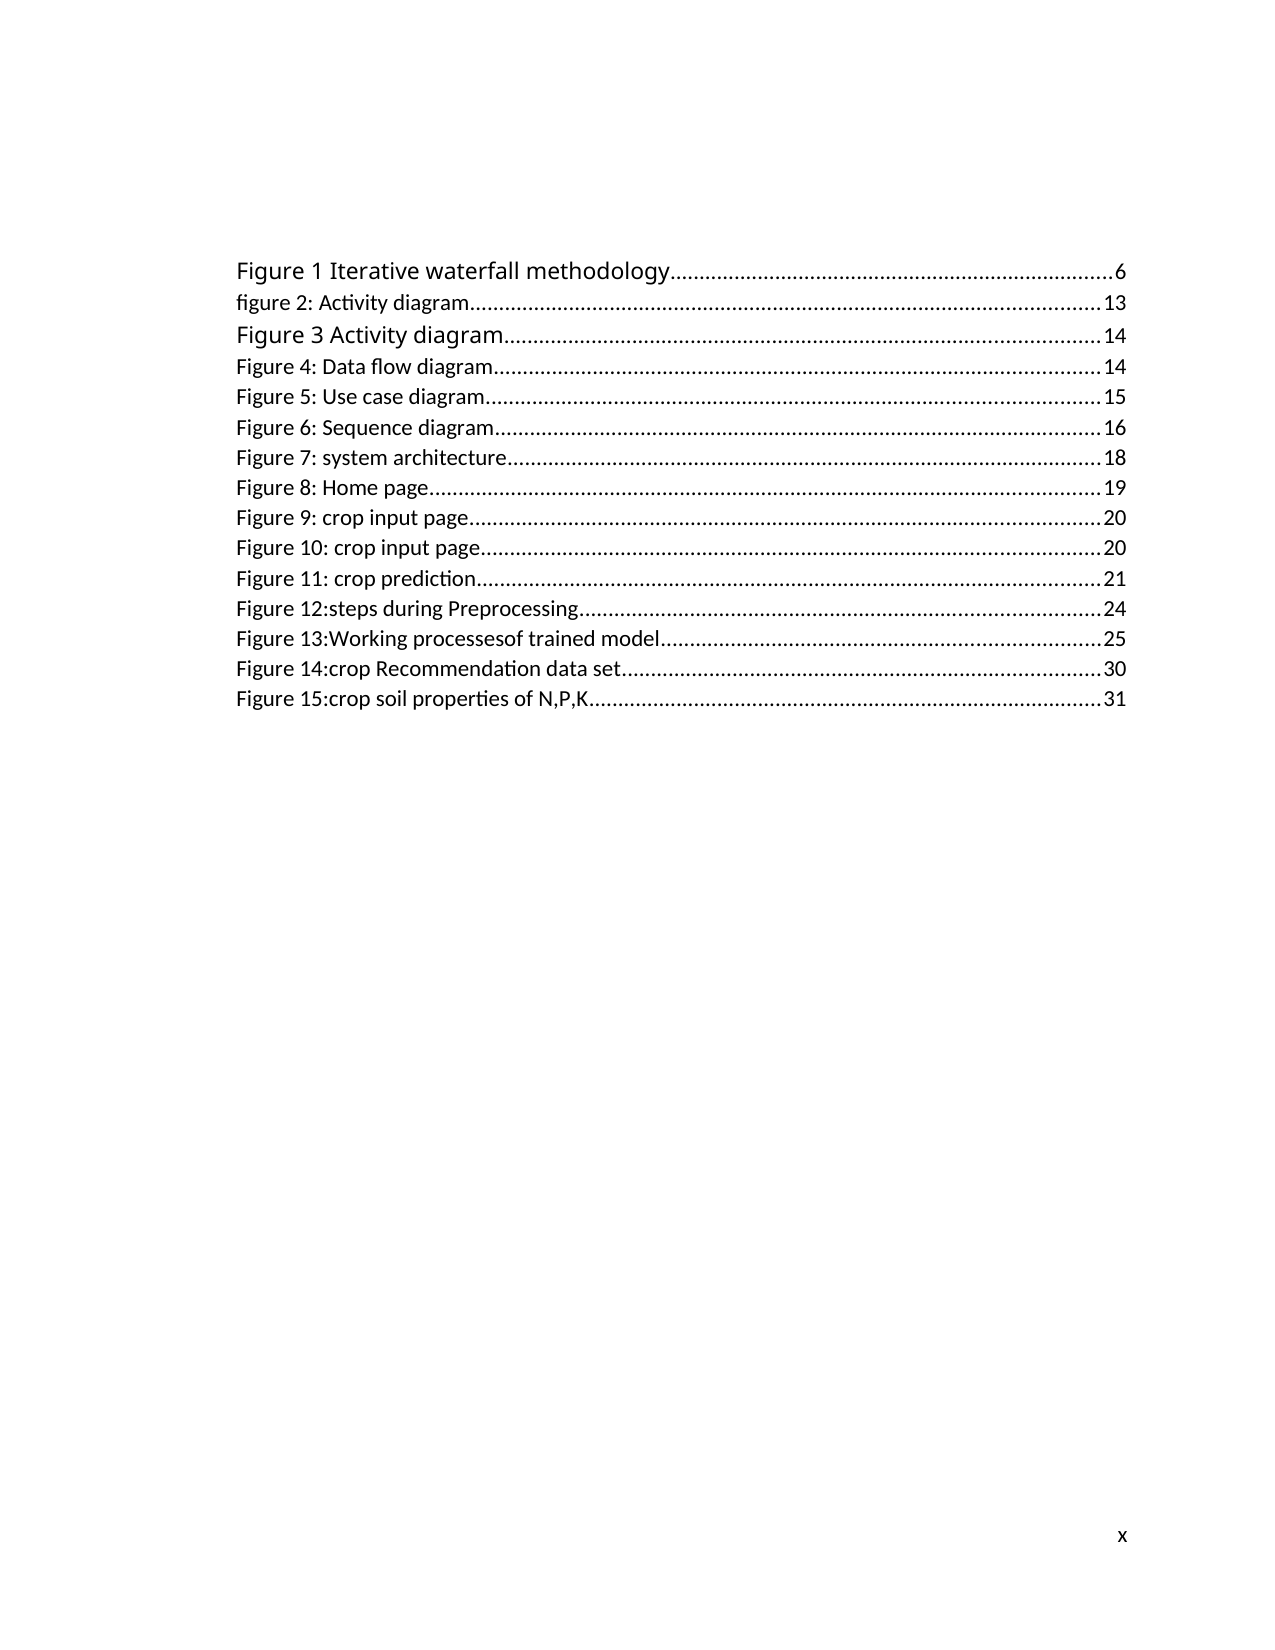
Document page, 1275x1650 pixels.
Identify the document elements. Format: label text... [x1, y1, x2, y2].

text Figure 9: crop input page 20 [236, 503, 1127, 531]
text Figure 10: crop input page 20 [236, 533, 1127, 562]
text Figure 4: Data flow diagram 14 [236, 352, 1127, 380]
text Figure 15:crop soil properties of N,P,K 31 [236, 684, 1127, 713]
text Figure 5: Use case diagram 15 [236, 382, 1127, 411]
text Figure 7: system architecture 18 [236, 443, 1127, 471]
text Figure 12:steps during Preprocessing 24 [236, 594, 1127, 622]
text Figure 8: Home page 19 [236, 473, 1127, 501]
text Figure 11: crop prediction 21 [236, 564, 1127, 592]
text Figure 1 Iterative waterfall methodology 6 [236, 254, 1127, 286]
text figure 2: Activity diagram 13 [236, 288, 1127, 316]
text Figure 14:crop Recommendation data set 30 [236, 654, 1127, 682]
text Figure 3 Activity diagram 14 [236, 318, 1127, 350]
text Figure 13:Working processesof trained model 25 [236, 624, 1127, 652]
text Figure 6: Sequence diagram 16 [236, 413, 1127, 441]
